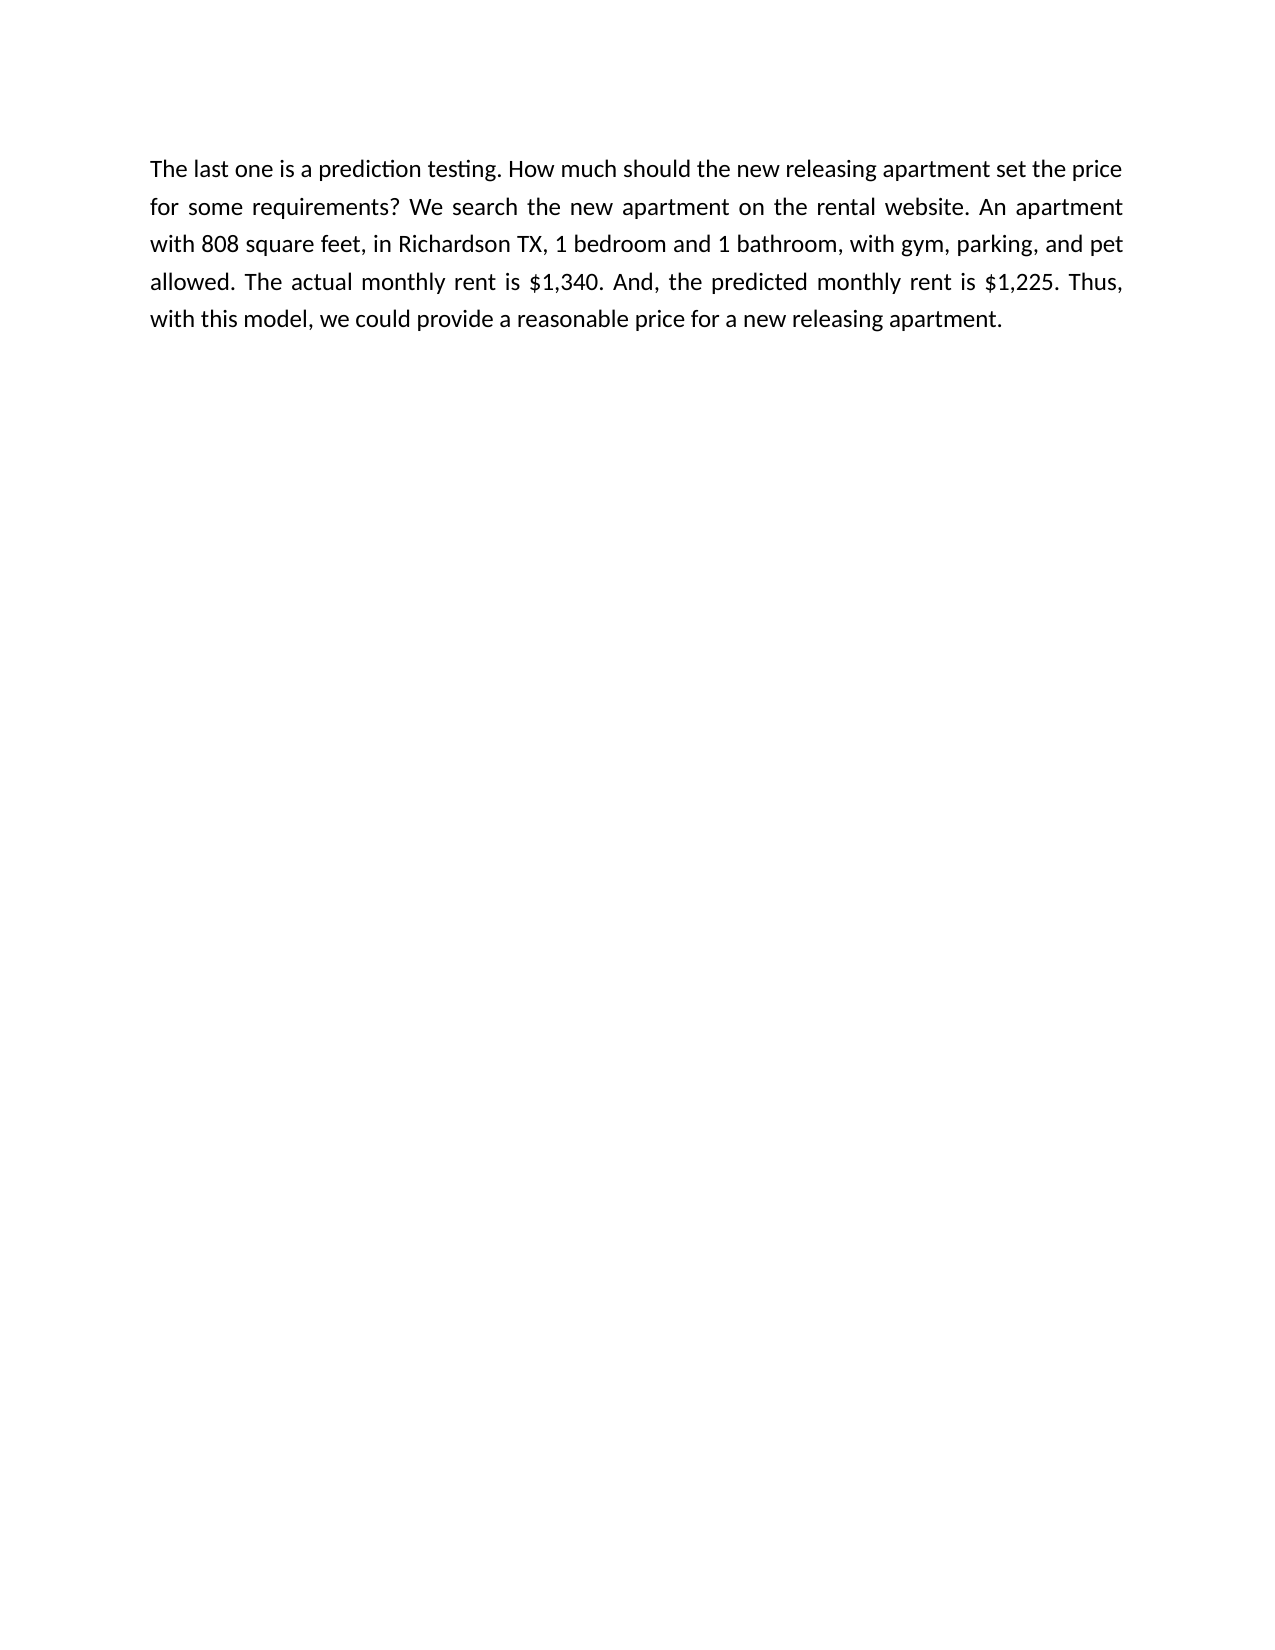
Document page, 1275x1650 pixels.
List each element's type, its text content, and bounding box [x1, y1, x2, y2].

text The last one is a prediction testing. How much should the new releasing apartment set the price for some requirements? We search the new apartment on the rental website. An apartment with 808 square feet, in Richardson TX, 1 bedroom and 1 bathroom, with gym, parking, and pet allowed. The actual monthly rent is $1,340. And, the predicted monthly rent is $1,225. Thus, with this model, we could provide a reasonable price for a new releasing apartment. [150, 150, 1125, 337]
